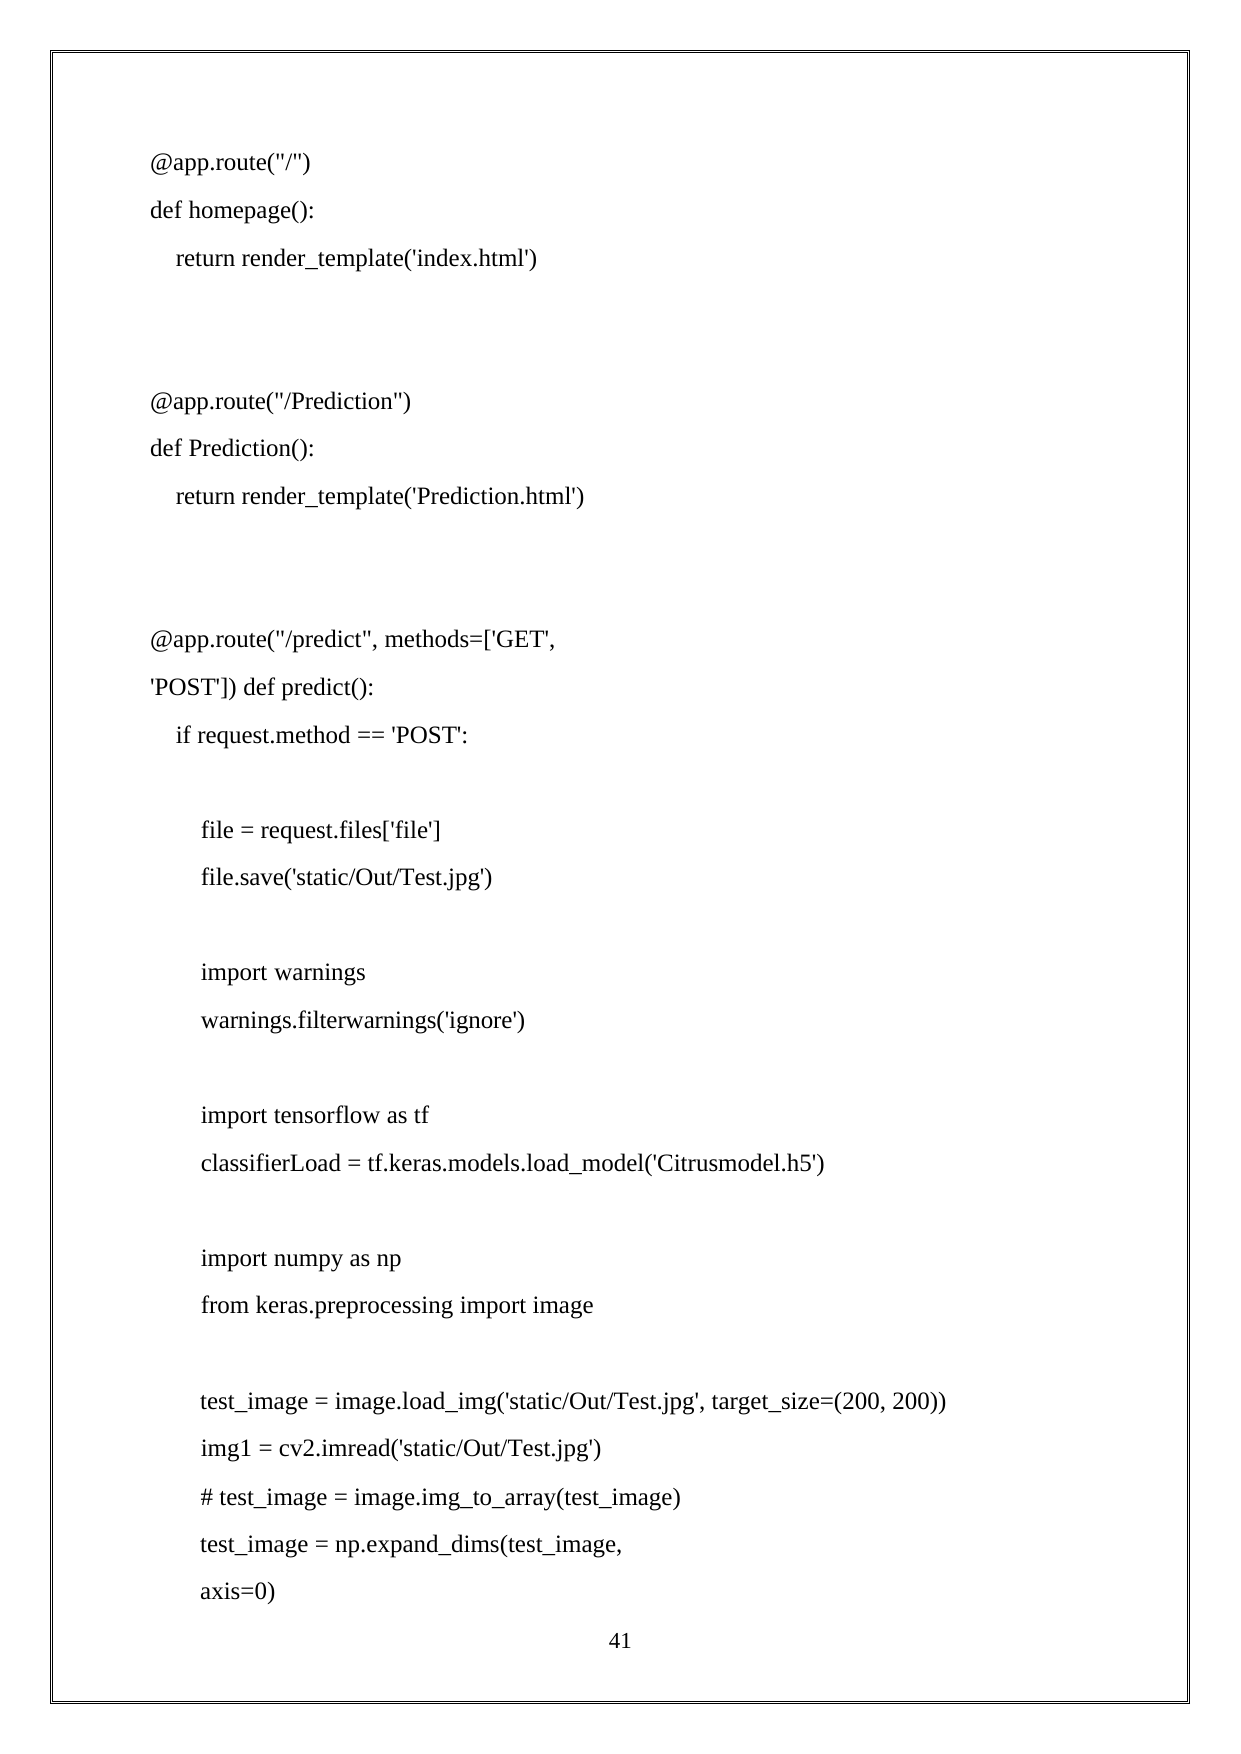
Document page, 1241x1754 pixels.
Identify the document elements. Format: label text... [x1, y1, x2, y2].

text import warnings warnings.filterwarnings('ignore') [201, 957, 560, 1034]
text return render_template('index.html') [176, 243, 1140, 271]
text # test_image = image.img_to_array(test_image) test_image = np.expand_dims(test_image, axis=0) [200, 1482, 704, 1605]
text @app.route("/Prediction") def Prediction(): [150, 386, 440, 462]
text classifierLoad = tf.keras.models.load_model('Citrusmodel.h5') [201, 1148, 1140, 1176]
text if request.method == 'POST': [176, 720, 1140, 748]
text return render_template('Prediction.html') [176, 481, 1140, 510]
text import numpy as np [201, 1243, 1140, 1272]
text import tensorflow as tf [201, 1100, 1140, 1129]
text test_image = image.load_img('static/Out/Test.jpg', target_size=(200, 200)) img1 = cv2.imread('static/Out/Test.jpg') [200, 1386, 948, 1462]
text file = request.files['file'] file.save('static/Out/Test.jpg') [201, 815, 560, 891]
text @app.route("/predict", methods=['GET', 'POST']) def predict(): [150, 624, 648, 700]
text from keras.preprocessing import image [201, 1291, 1140, 1319]
text @app.route("/") def homepage(): [150, 147, 318, 223]
